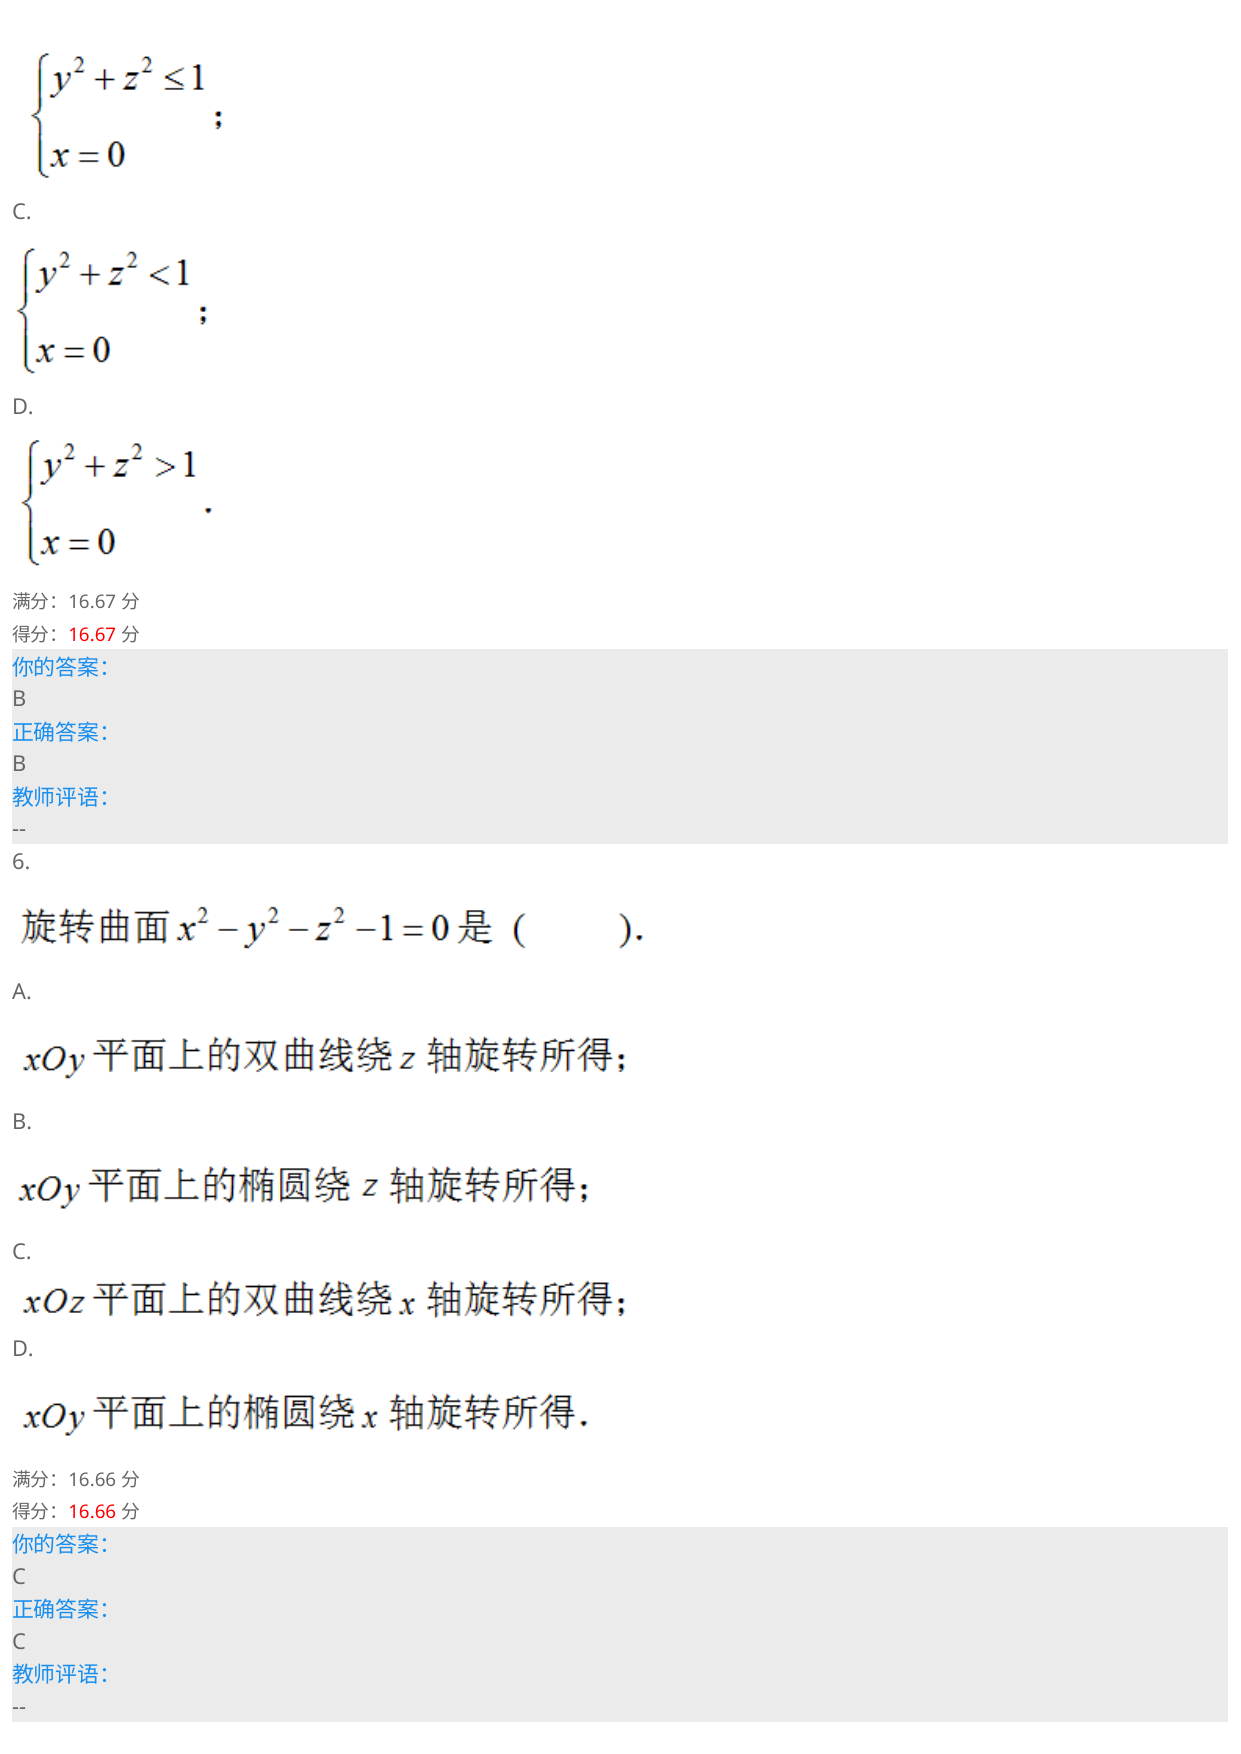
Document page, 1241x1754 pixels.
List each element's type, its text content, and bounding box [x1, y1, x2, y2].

text 你的答案： [12, 1527, 1228, 1559]
text 满分：16.66 分 [12, 1462, 1228, 1494]
picture [11, 1380, 600, 1447]
text C. [12, 194, 1228, 227]
text C [12, 1624, 1228, 1657]
picture [11, 1267, 638, 1332]
text 得分：16.67 分 [12, 617, 1228, 649]
text D. [12, 1332, 1228, 1364]
picture [11, 35, 248, 192]
text 6. [12, 844, 1228, 877]
picture [11, 238, 232, 378]
text A. [12, 974, 1228, 1007]
text C. [12, 1234, 1228, 1267]
picture [11, 428, 233, 578]
text C [12, 1559, 1228, 1592]
text 正确答案： [12, 714, 1228, 747]
text 满分：16.67 分 [12, 584, 1228, 617]
text 教师评语： [12, 1657, 1228, 1689]
text 教师评语： [12, 779, 1228, 812]
picture [11, 1152, 605, 1220]
text 得分：16.66 分 [12, 1494, 1228, 1527]
picture [11, 887, 653, 964]
text B [12, 682, 1228, 714]
text B [12, 747, 1228, 779]
text -- [12, 812, 1228, 844]
text B. [12, 1104, 1228, 1137]
picture [11, 1020, 636, 1091]
text 你的答案： [12, 649, 1228, 682]
text D. [12, 389, 1228, 422]
text 正确答案： [12, 1592, 1228, 1624]
text -- [12, 1689, 1228, 1722]
